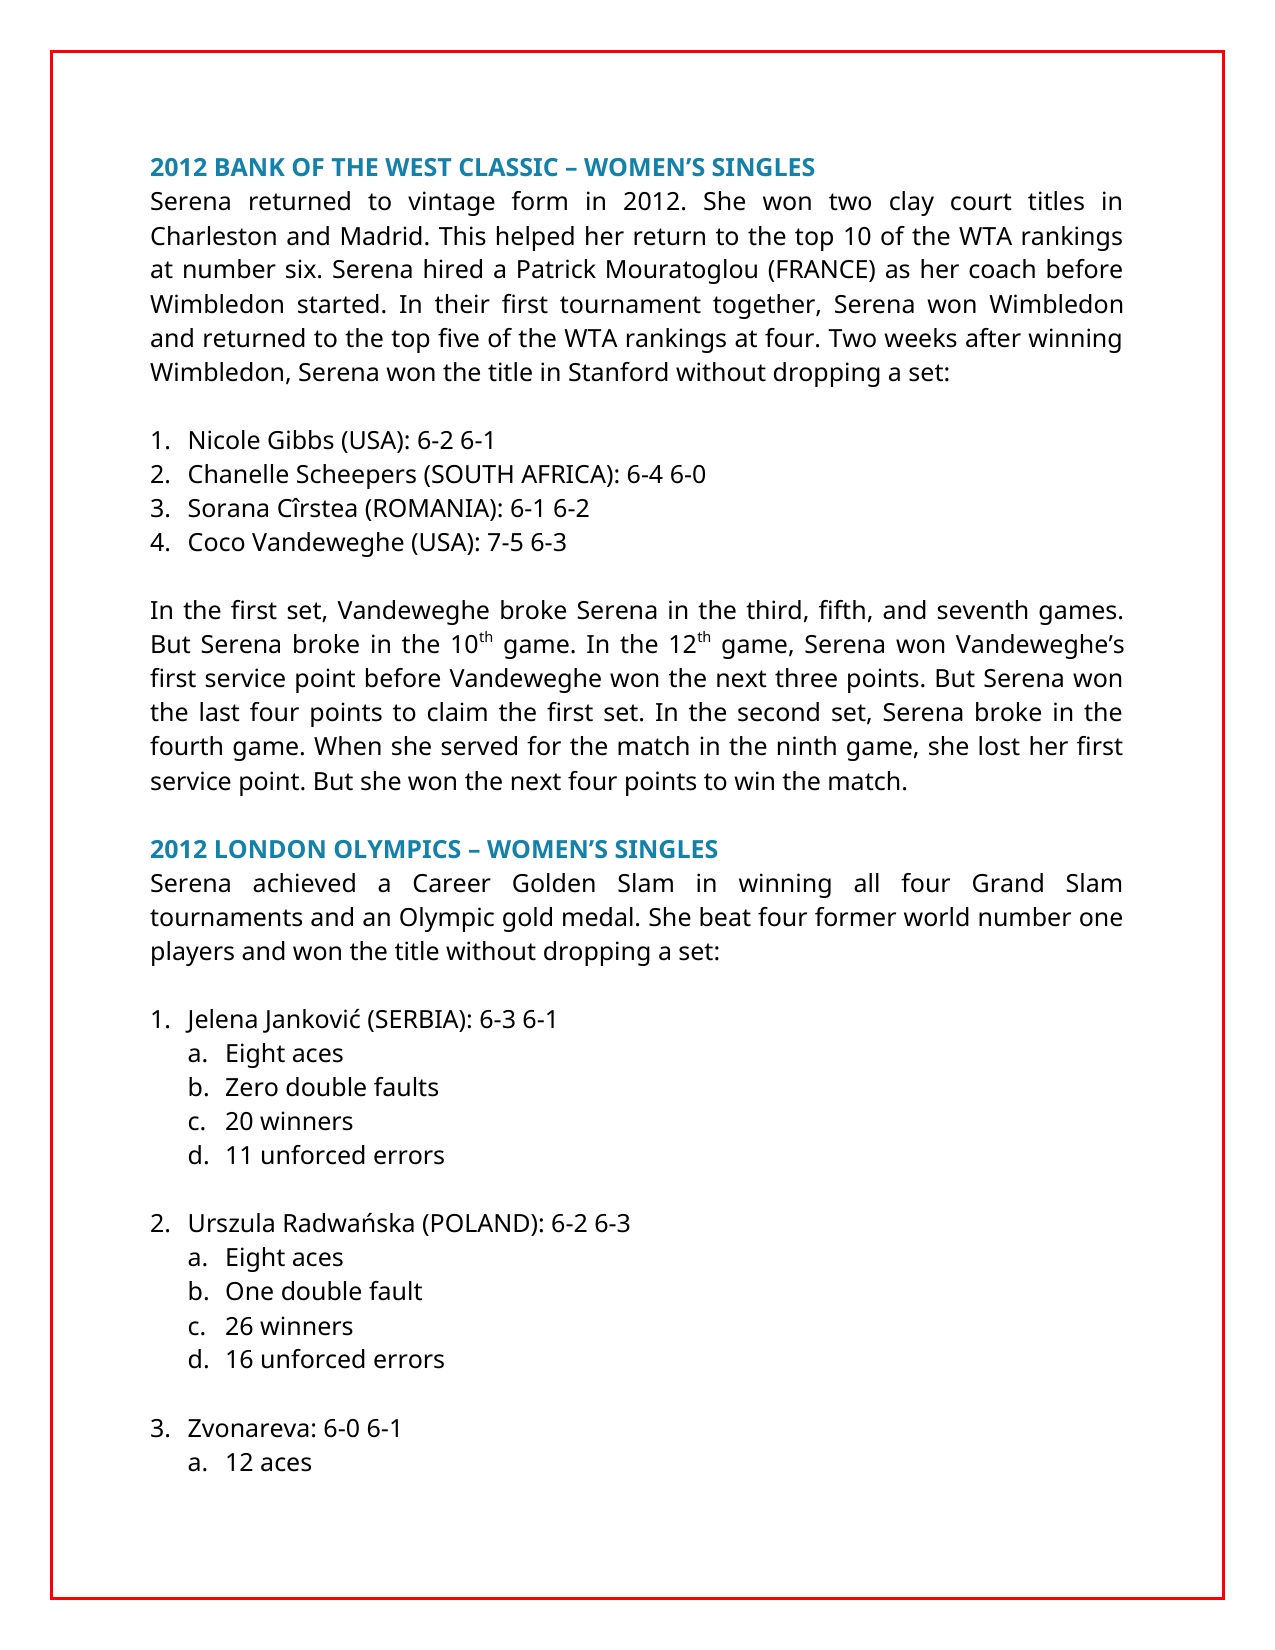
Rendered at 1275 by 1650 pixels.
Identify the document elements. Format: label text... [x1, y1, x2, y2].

list 12 aces [187, 1444, 1125, 1478]
subtitle 2012 LONDON OLYMPICS – WOMEN’S SINGLES [150, 831, 1125, 865]
subtitle 2012 BANK OF THE WEST CLASSIC – WOMEN’S SINGLES [150, 150, 1125, 184]
list Sorana Cîrstea (ROMANIA): 6-1 6-2 [150, 491, 1125, 525]
list 16 unforced errors [187, 1342, 1125, 1376]
text Serena achieved a Career Golden Slam in winning all four Grand Slam tournaments and an Olympic gold medal. She beat four former world number one players and won the title without dropping a set: [150, 865, 1125, 967]
list Coco Vandeweghe (USA): 7-5 6-3 [150, 525, 1125, 559]
list Eight aces [187, 1036, 1125, 1070]
list Zero double faults [187, 1070, 1125, 1104]
list 20 winners [187, 1104, 1125, 1138]
list 11 unforced errors [187, 1138, 1125, 1172]
list One double fault [187, 1274, 1125, 1308]
text In the first set, Vandeweghe broke Serena in the third, fifth, and seventh games. But Serena broke in the 10th game. In the 12th game, Serena won Vandeweghe’s first service point before Vandeweghe won the next three points. But Serena won the last four points to claim the first set. In the second set, Serena broke in the fourth game. When she served for the match in the ninth game, she lost her first service point. But she won the next four points to win the match. [150, 593, 1125, 797]
list Eight aces [187, 1240, 1125, 1274]
list 26 winners [187, 1308, 1125, 1342]
list Chanelle Scheepers (SOUTH AFRICA): 6-4 6-0 [150, 457, 1125, 491]
list Nicole Gibbs (USA): 6-2 6-1 [150, 422, 1125, 457]
list Urszula Radwańska (POLAND): 6-2 6-3 [150, 1206, 1125, 1240]
list Jelena Janković (SERBIA): 6-3 6-1 [150, 1002, 1125, 1036]
text Serena returned to vintage form in 2012. She won two clay court titles in Charleston and Madrid. This helped her return to the top 10 of the WTA rankings at number six. Serena hired a Patrick Mouratoglou (FRANCE) as her coach before Wimbledon started. In their first tournament together, Serena won Wimbledon and returned to the top five of the WTA rankings at four. Two weeks after winning Wimbledon, Serena won the title in Stanford without dropping a set: [150, 184, 1125, 388]
list Zvonareva: 6-0 6-1 [150, 1410, 1125, 1444]
